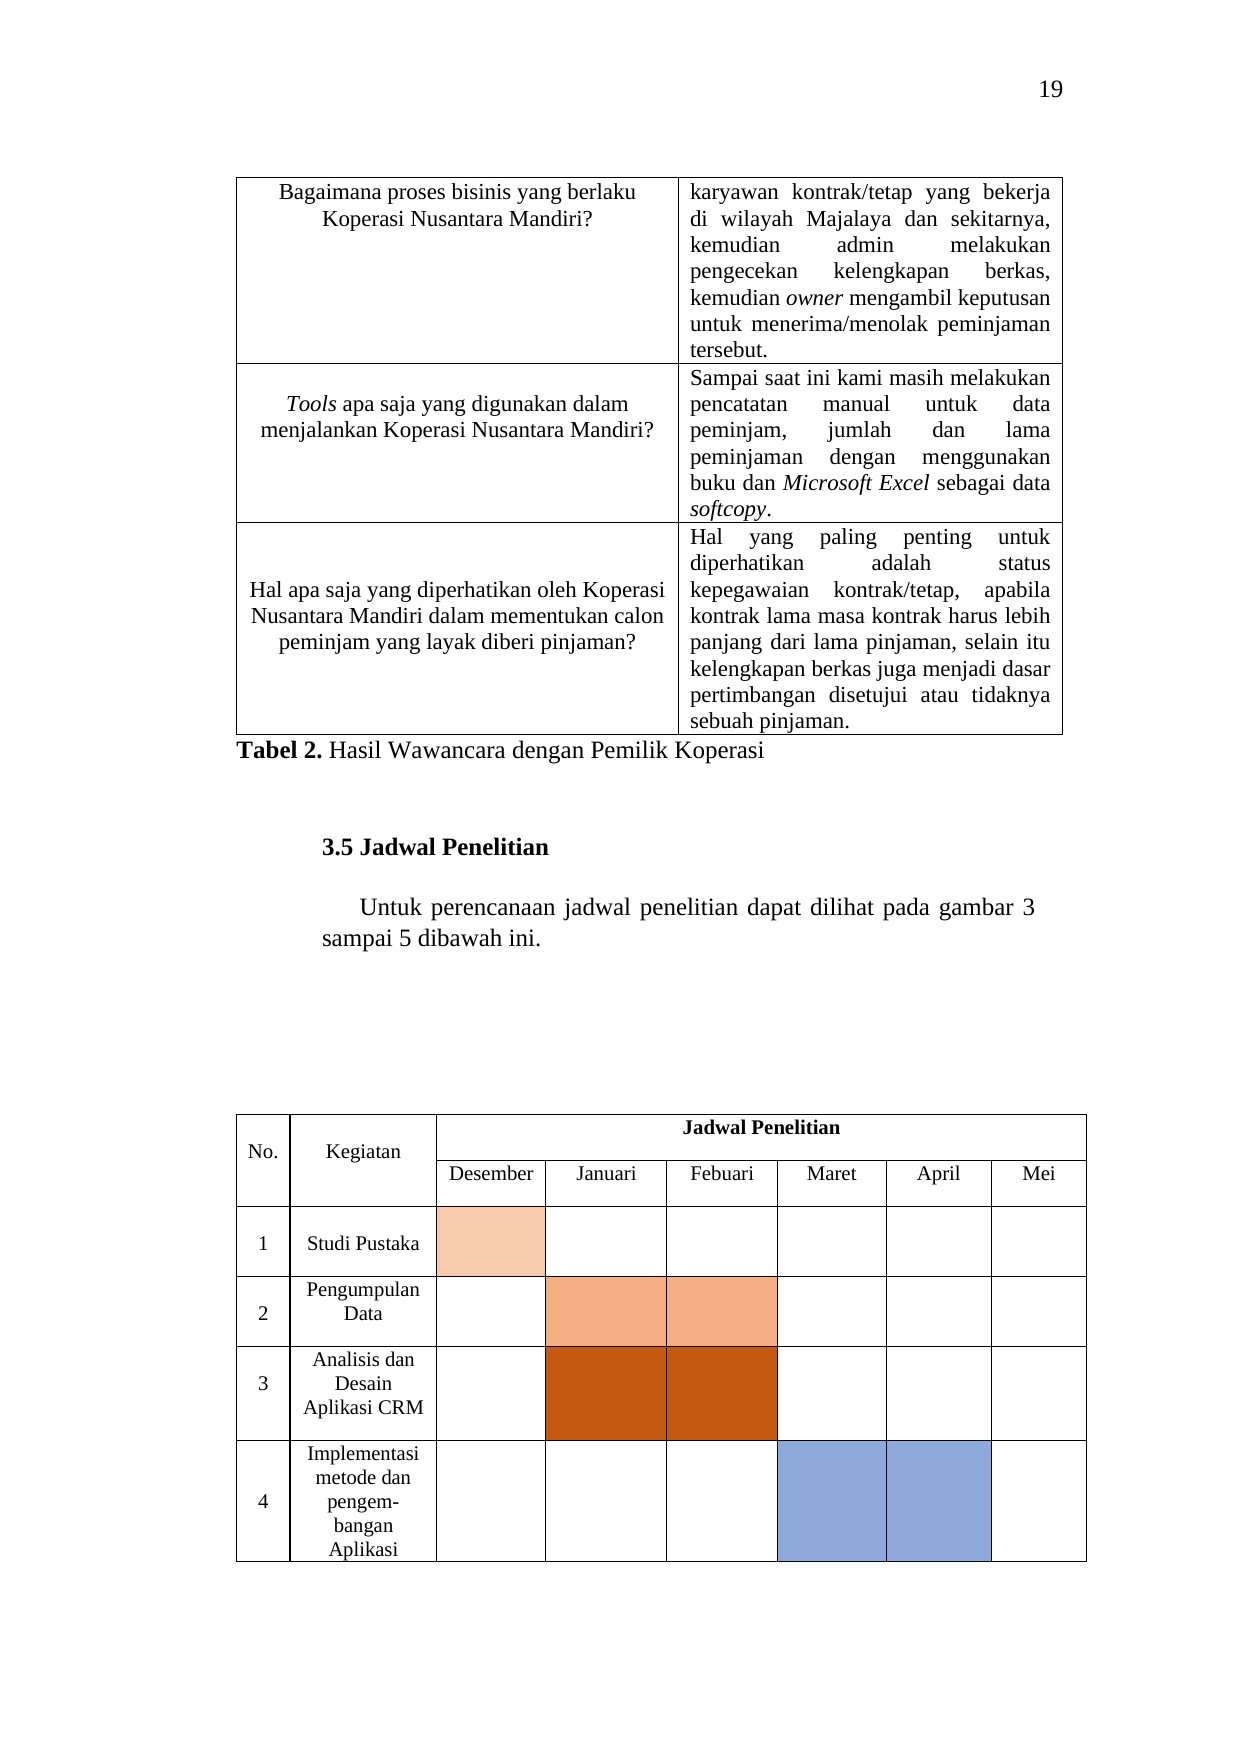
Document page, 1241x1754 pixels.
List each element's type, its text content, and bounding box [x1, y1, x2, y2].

table_cell [667, 1207, 777, 1276]
table_cell [992, 1347, 1086, 1440]
table_cell Hal yang paling penting untuk diperhatikan adalah status kepegawaian kontrak/tetap, apabila kontrak lama masa kontrak harus lebih panjang dari lama pinjaman, selain itu kelengkapan berkas juga menjadi dasar pertimbangan disetujui atau tidaknya sebuah pinjaman. [679, 523, 1062, 734]
table_cell Implementasi metode dan pengem- bangan Aplikasi [291, 1441, 436, 1561]
table_cell [778, 1277, 886, 1346]
table_cell [887, 1207, 991, 1276]
table_cell 4 [237, 1441, 289, 1561]
table_cell Maret [778, 1161, 886, 1206]
table_cell Analisis dan Desain Aplikasi CRM [291, 1347, 436, 1440]
table_cell [667, 1347, 777, 1440]
table_cell Desember [437, 1161, 545, 1206]
table_header Jadwal Penelitian [437, 1115, 1086, 1160]
table_cell Pengumpulan Data [291, 1277, 436, 1346]
table_cell April [887, 1161, 991, 1206]
table_cell Januari [546, 1161, 666, 1206]
table_cell 1 [237, 1207, 289, 1276]
table_cell [992, 1441, 1086, 1561]
table_cell [667, 1277, 777, 1346]
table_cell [237, 178, 678, 363]
table_cell [778, 1347, 886, 1440]
table_cell [667, 1441, 777, 1561]
table_cell [992, 1277, 1086, 1346]
text Tabel 2. Hasil Wawancara dengan Pemilik Koperasi [236, 735, 1063, 763]
table_cell [546, 1441, 666, 1561]
table_cell Mei [992, 1161, 1086, 1206]
text Untuk perencanaan jadwal penelitian dapat dilihat pada gambar 3 sampai 5 dibawah ini. [322, 892, 1035, 952]
table_cell [778, 1207, 886, 1276]
table_cell 2 [237, 1277, 289, 1346]
table_header Kegiatan [291, 1115, 436, 1206]
table_cell 3 [237, 1347, 289, 1440]
table_cell [546, 1347, 666, 1440]
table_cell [679, 178, 1062, 363]
table_cell [437, 1441, 545, 1561]
table_cell Sampai saat ini kami masih melakukan pencatatan manual untuk data peminjam, jumlah dan lama peminjaman dengan menggunakan buku dan Microsoft Excel sebagai data softcopy. [679, 364, 1062, 522]
table_cell [437, 1207, 545, 1276]
table_cell Tools apa saja yang digunakan dalam menjalankan Koperasi Nusantara Mandiri? [237, 364, 678, 522]
subtitle Jadwal Penelitian [322, 832, 1063, 861]
table_cell [887, 1441, 991, 1561]
table_cell [992, 1207, 1086, 1276]
table_cell [546, 1207, 666, 1276]
table_cell Studi Pustaka [291, 1207, 436, 1276]
table_cell [887, 1347, 991, 1440]
table_cell [437, 1277, 545, 1346]
table_cell [437, 1347, 545, 1440]
table_header No. [237, 1115, 289, 1206]
table_cell [778, 1441, 886, 1561]
table_cell Hal apa saja yang diperhatikan oleh Koperasi Nusantara Mandiri dalam mementukan calon peminjam yang layak diberi pinjaman? [237, 523, 678, 734]
table_cell [887, 1277, 991, 1346]
table_cell [546, 1277, 666, 1346]
table_cell Febuari [667, 1161, 777, 1206]
